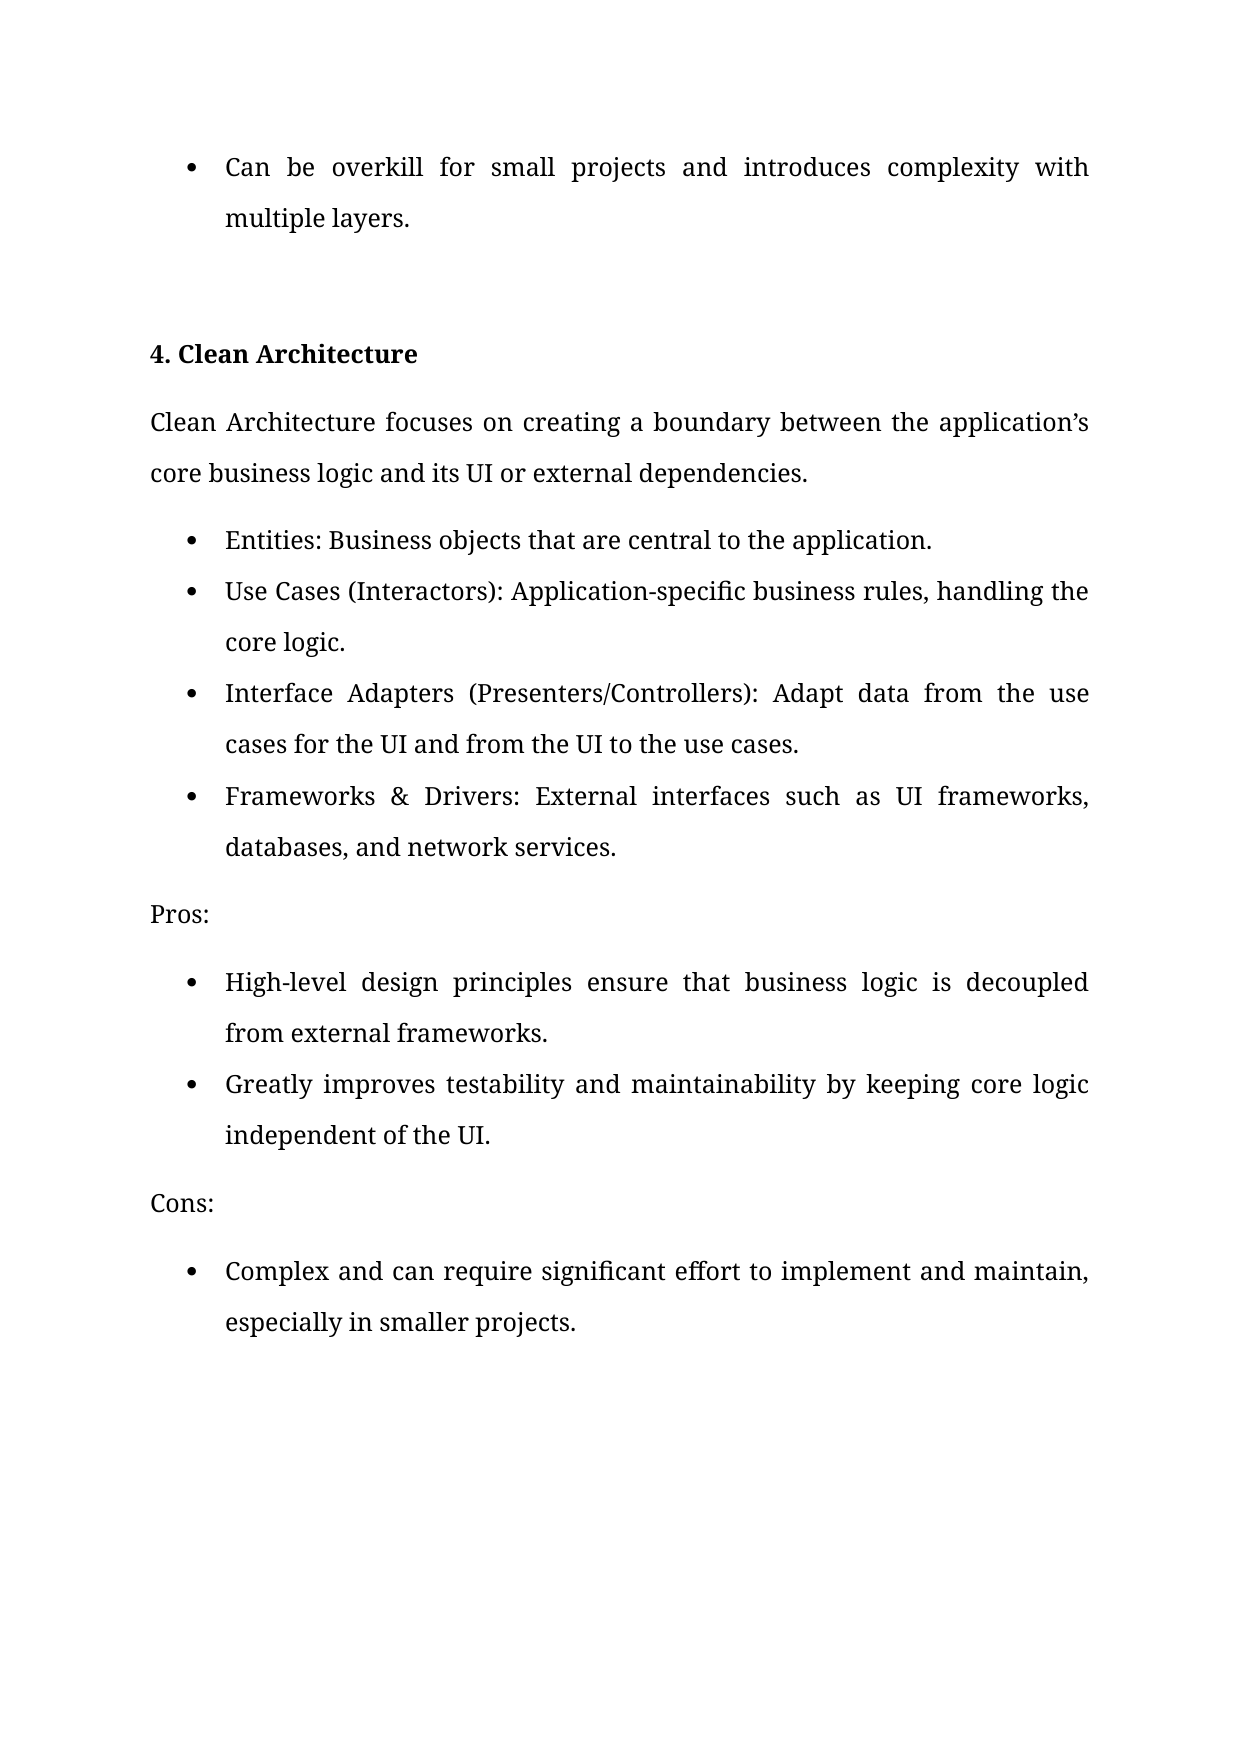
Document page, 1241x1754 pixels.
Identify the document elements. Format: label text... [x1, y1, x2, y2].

list High-level design principles ensure that business logic is decoupled from external frameworks. [187, 964, 1090, 1050]
list Can be overkill for small projects and introduces complexity with multiple layers. [187, 150, 1090, 235]
list Frameworks & Drivers: External interfaces such as UI frameworks, databases, and network services. [187, 778, 1090, 863]
list Interface Adapters (Presenters/Controllers): Adapt data from the use cases for the UI and from the UI to the use cases. [187, 676, 1090, 761]
list Entities: Business objects that are central to the application. [187, 523, 1090, 557]
list Greatly improves testability and maintainability by keeping core logic independent of the UI. [187, 1067, 1090, 1152]
list Complex and can require significant effort to implement and maintain, especially in smaller projects. [187, 1253, 1090, 1338]
list Use Cases (Interactors): Application-specific business rules, handling the core logic. [187, 574, 1090, 659]
text Clean Architecture focuses on creating a boundary between the application’s core business logic and its UI or external dependencies. [150, 404, 1090, 489]
text Pros: [150, 897, 1090, 931]
text Cons: [150, 1185, 1090, 1219]
text 4. Clean Architecture [150, 336, 1090, 371]
